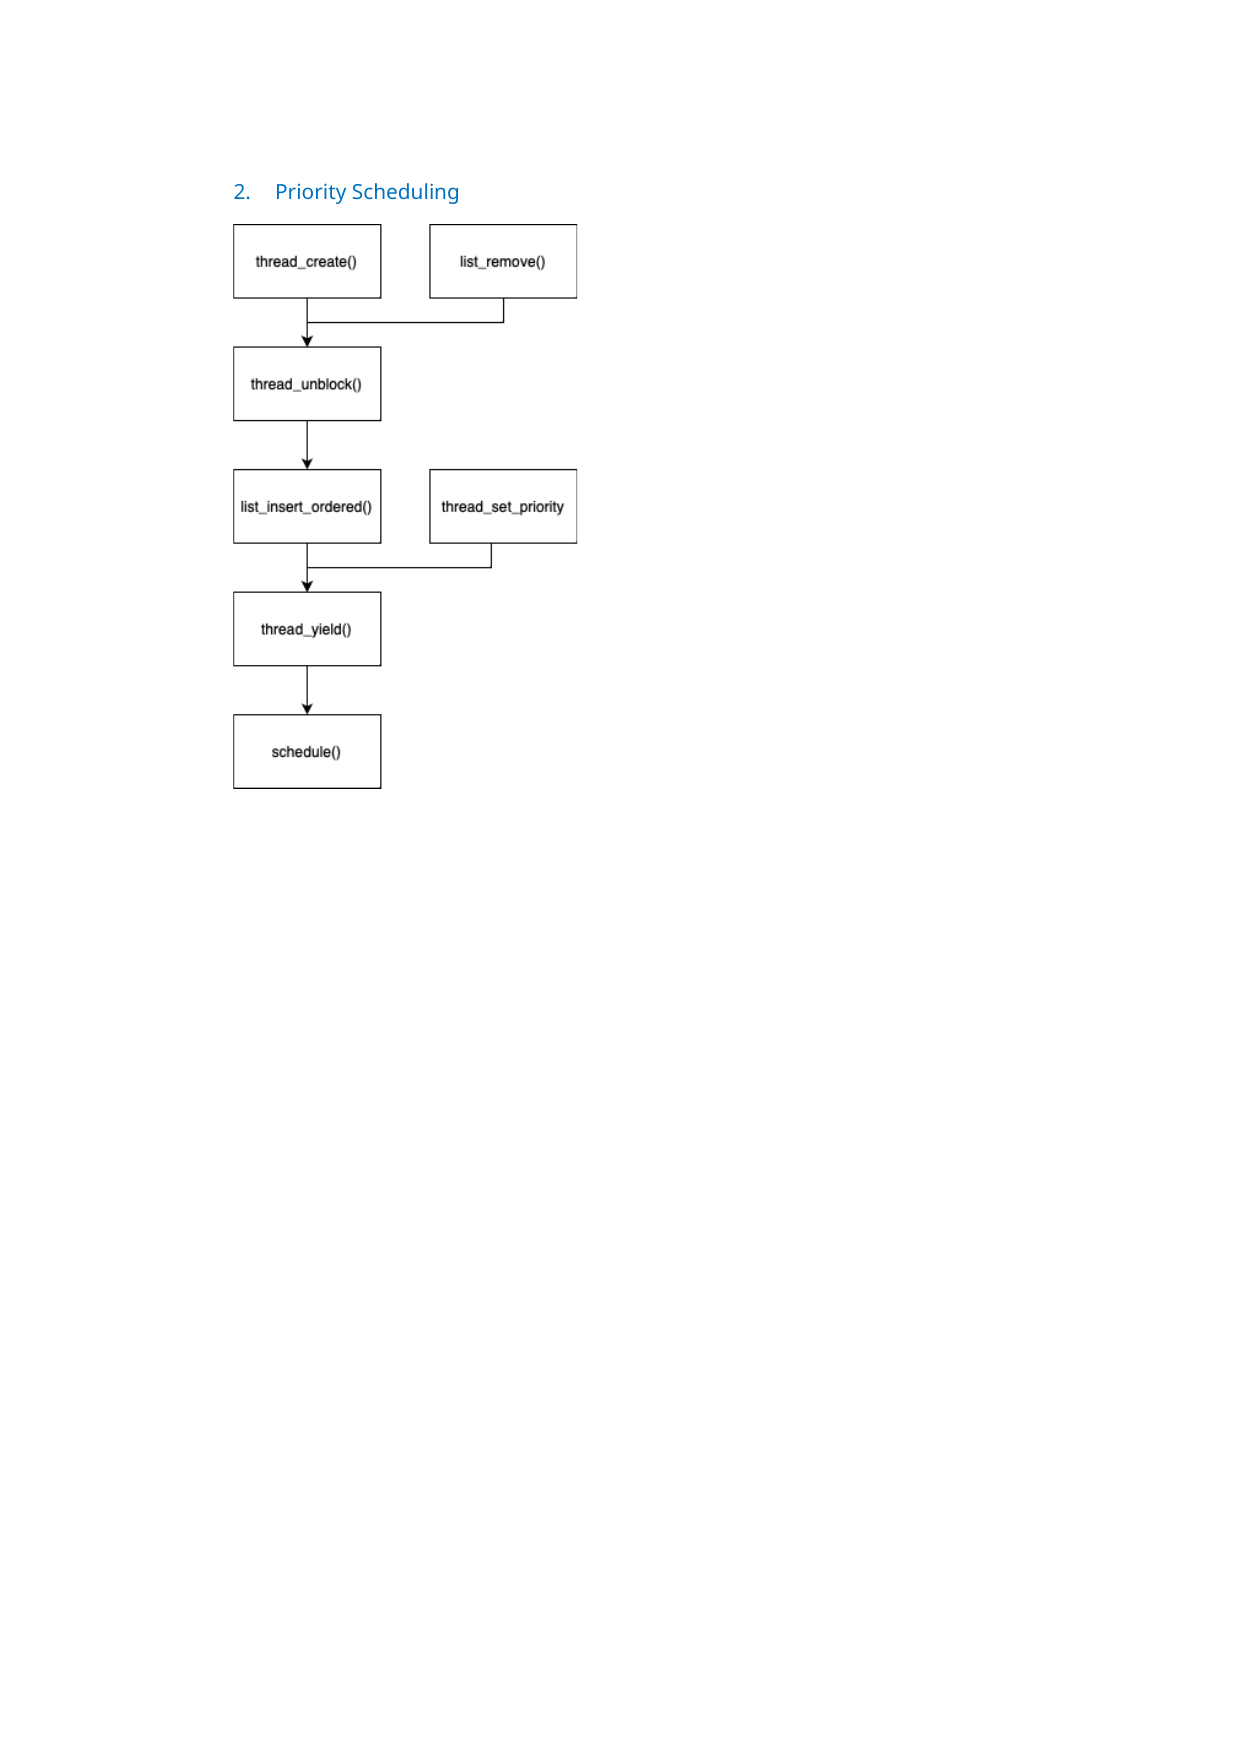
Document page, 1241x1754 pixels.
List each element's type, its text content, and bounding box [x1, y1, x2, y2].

list Priority Scheduling [233, 177, 1090, 206]
picture [233, 224, 578, 789]
